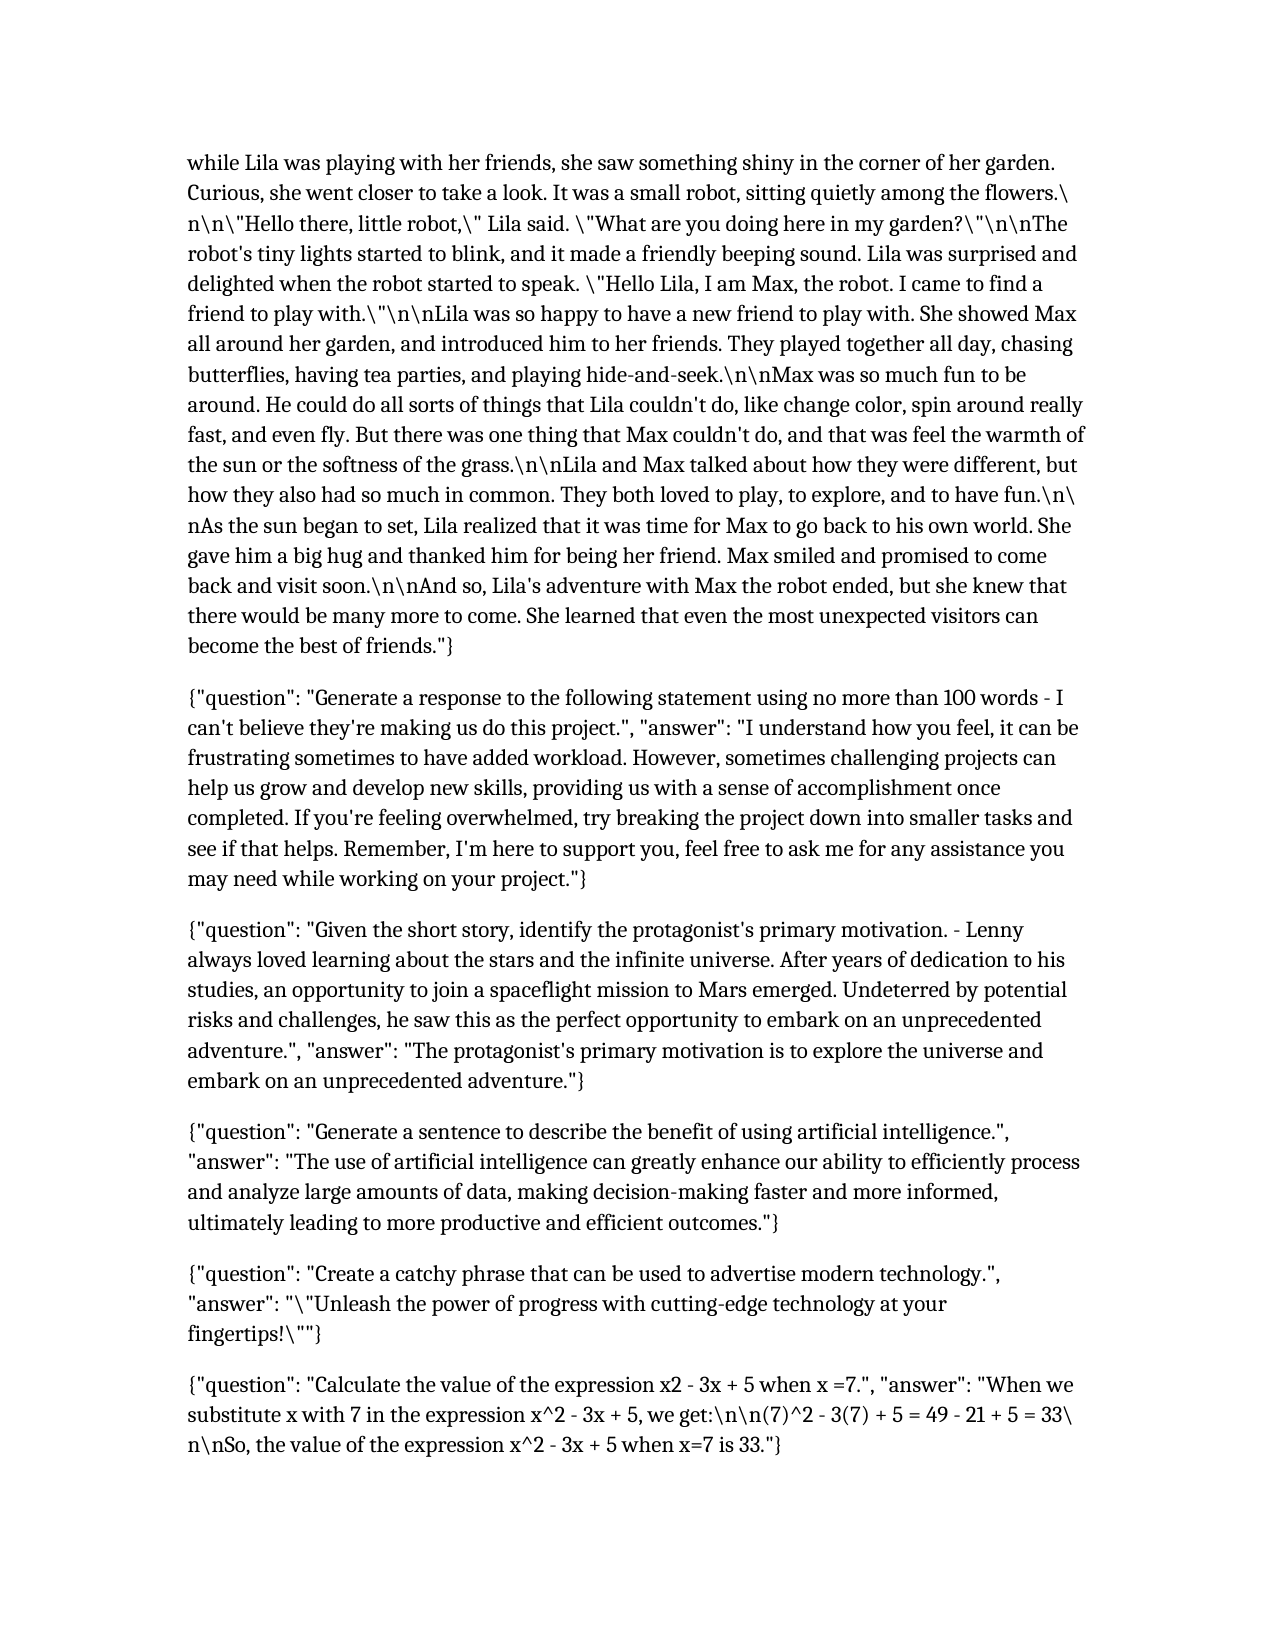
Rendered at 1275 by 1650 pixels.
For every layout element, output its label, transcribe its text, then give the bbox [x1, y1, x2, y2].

text {"question": "Generate a sentence to describe the benefit of using artificial intelligence.", "answer": "The use of artificial intelligence can greatly enhance our ability to efficiently process and analyze large amounts of data, making decision-making faster and more informed, ultimately leading to more productive and efficient outcomes."} [187, 1119, 1087, 1236]
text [187, 150, 1087, 660]
text {"question": "Create a catchy phrase that can be used to advertise modern technology.", "answer": "\"Unleash the power of progress with cutting-edge technology at your fingertips!\""} [187, 1260, 1087, 1347]
text {"question": "Generate a response to the following statement using no more than 100 words - I can't believe they're making us do this project.", "answer": "I understand how you feel, it can be frustrating sometimes to have added workload. However, sometimes challenging projects can help us grow and develop new skills, providing us with a sense of accomplishment once completed. If you're feeling overwhelmed, try breaking the project down into smaller tasks and see if that helps. Remember, I'm here to support you, feel free to ask me for any assistance you may need while working on your project."} [187, 684, 1087, 892]
text {"question": "Calculate the value of the expression x2 - 3x + 5 when x =7.", "answer": "When we substitute x with 7 in the expression x^2 - 3x + 5, we get:\n\n(7)^2 - 3(7) + 5 = 49 - 21 + 5 = 33\n\nSo, the value of the expression x^2 - 3x + 5 when x=7 is 33."} [187, 1372, 1087, 1459]
text {"question": "Given the short story, identify the protagonist's primary motivation. - Lenny always loved learning about the stars and the infinite universe. After years of dedication to his studies, an opportunity to join a spaceflight mission to Mars emerged. Undeterred by potential risks and challenges, he saw this as the perfect opportunity to embark on an unprecedented adventure.", "answer": "The protagonist's primary motivation is to explore the universe and embark on an unprecedented adventure."} [187, 917, 1087, 1094]
